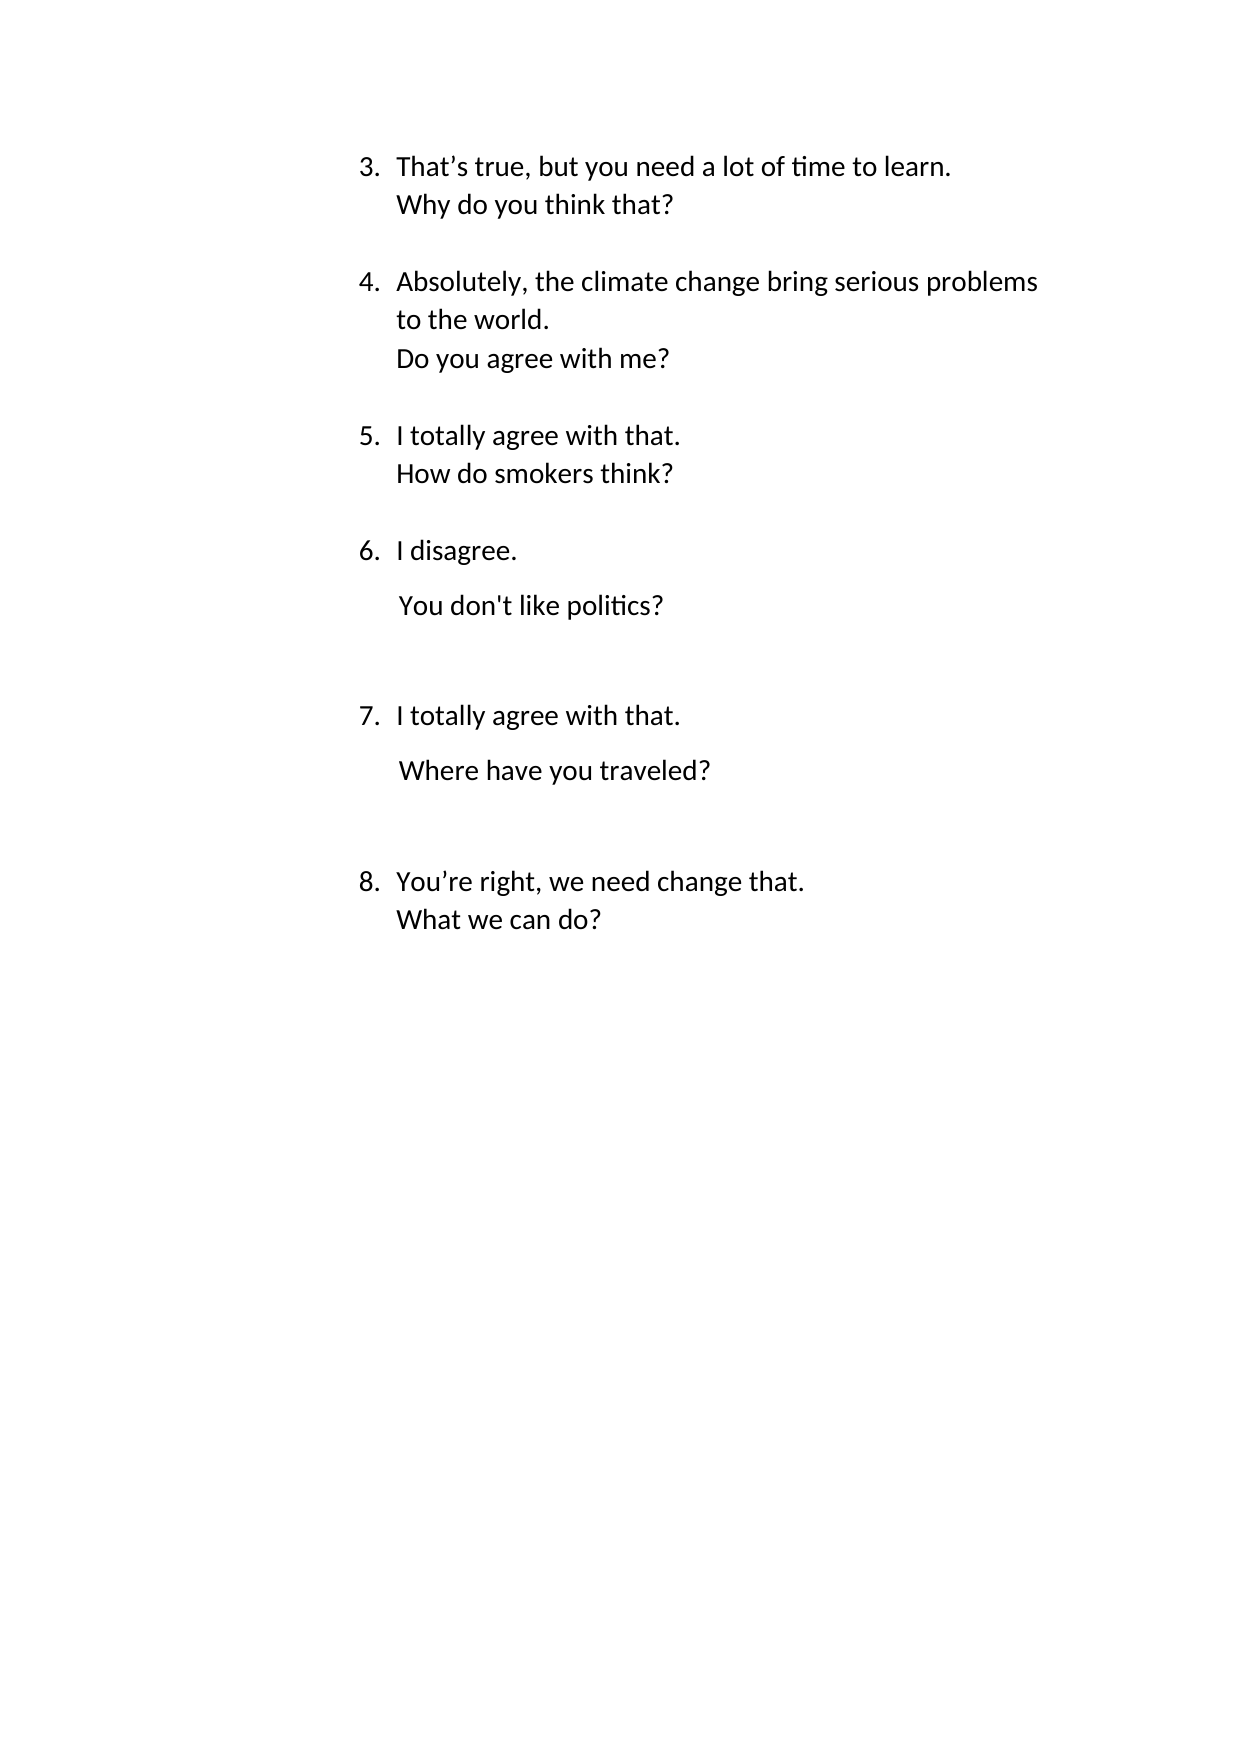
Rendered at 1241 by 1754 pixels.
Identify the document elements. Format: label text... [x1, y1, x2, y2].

list How do smokers think? [396, 455, 1063, 491]
text You don't like politics? [177, 587, 1063, 623]
list Absolutely, the climate change bring serious problems to the world. [358, 263, 1063, 337]
list Do you agree with me? [396, 340, 1063, 375]
list I disagree. [358, 532, 1063, 568]
list You’re right, we need change that. [358, 863, 1063, 898]
list What we can do? [396, 901, 1063, 937]
list I totally agree with that. [358, 417, 1063, 452]
list Why do you think that? [396, 186, 1063, 222]
list I totally agree with that. [358, 697, 1063, 733]
text Where have you traveled? [177, 752, 1063, 788]
list That’s true, but you need a lot of time to learn. [358, 148, 1063, 183]
